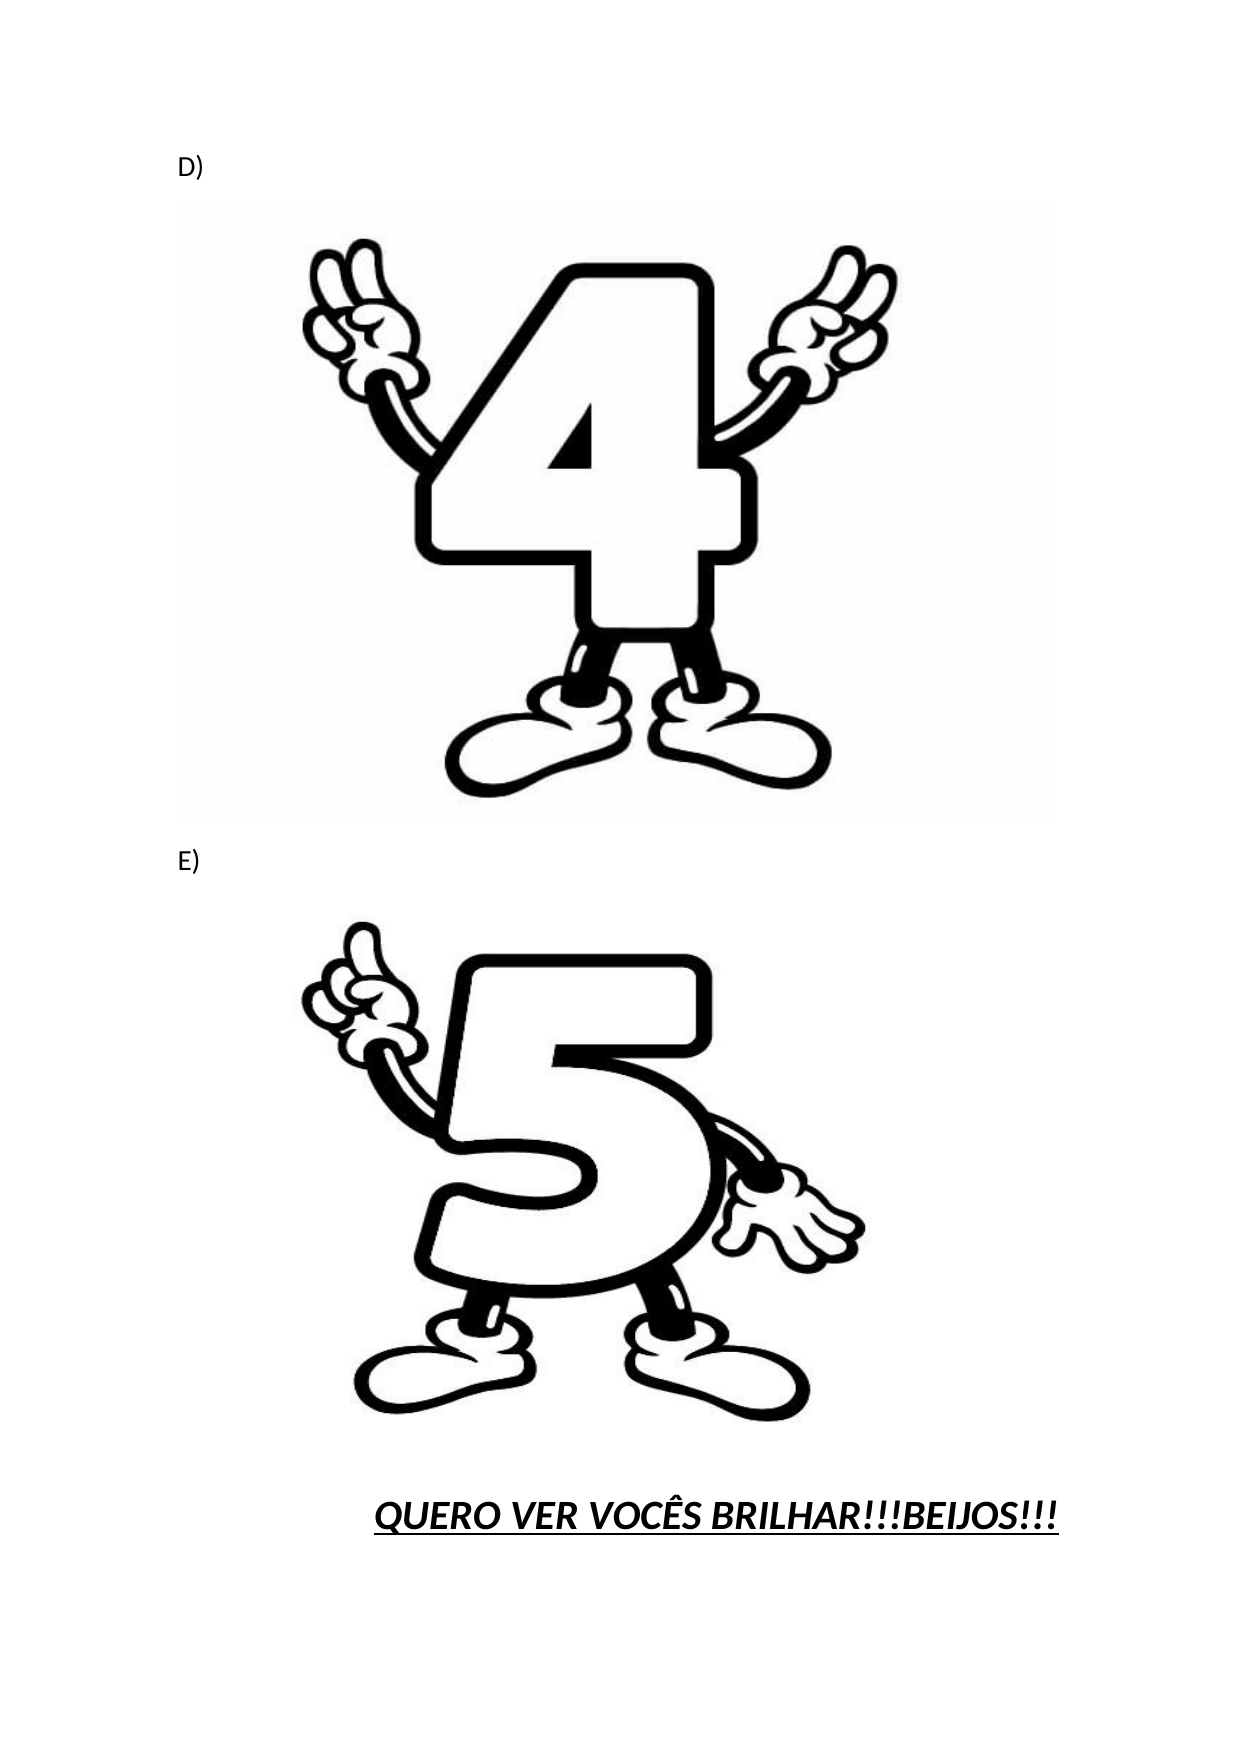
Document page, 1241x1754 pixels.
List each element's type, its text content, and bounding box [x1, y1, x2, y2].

picture [177, 202, 1056, 823]
text E) [177, 842, 1063, 877]
text D) [177, 148, 1063, 183]
picture [177, 896, 1078, 1471]
text QUERO VER VOCÊS BRILHAR!!!BEIJOS!!! [177, 1489, 1063, 1540]
